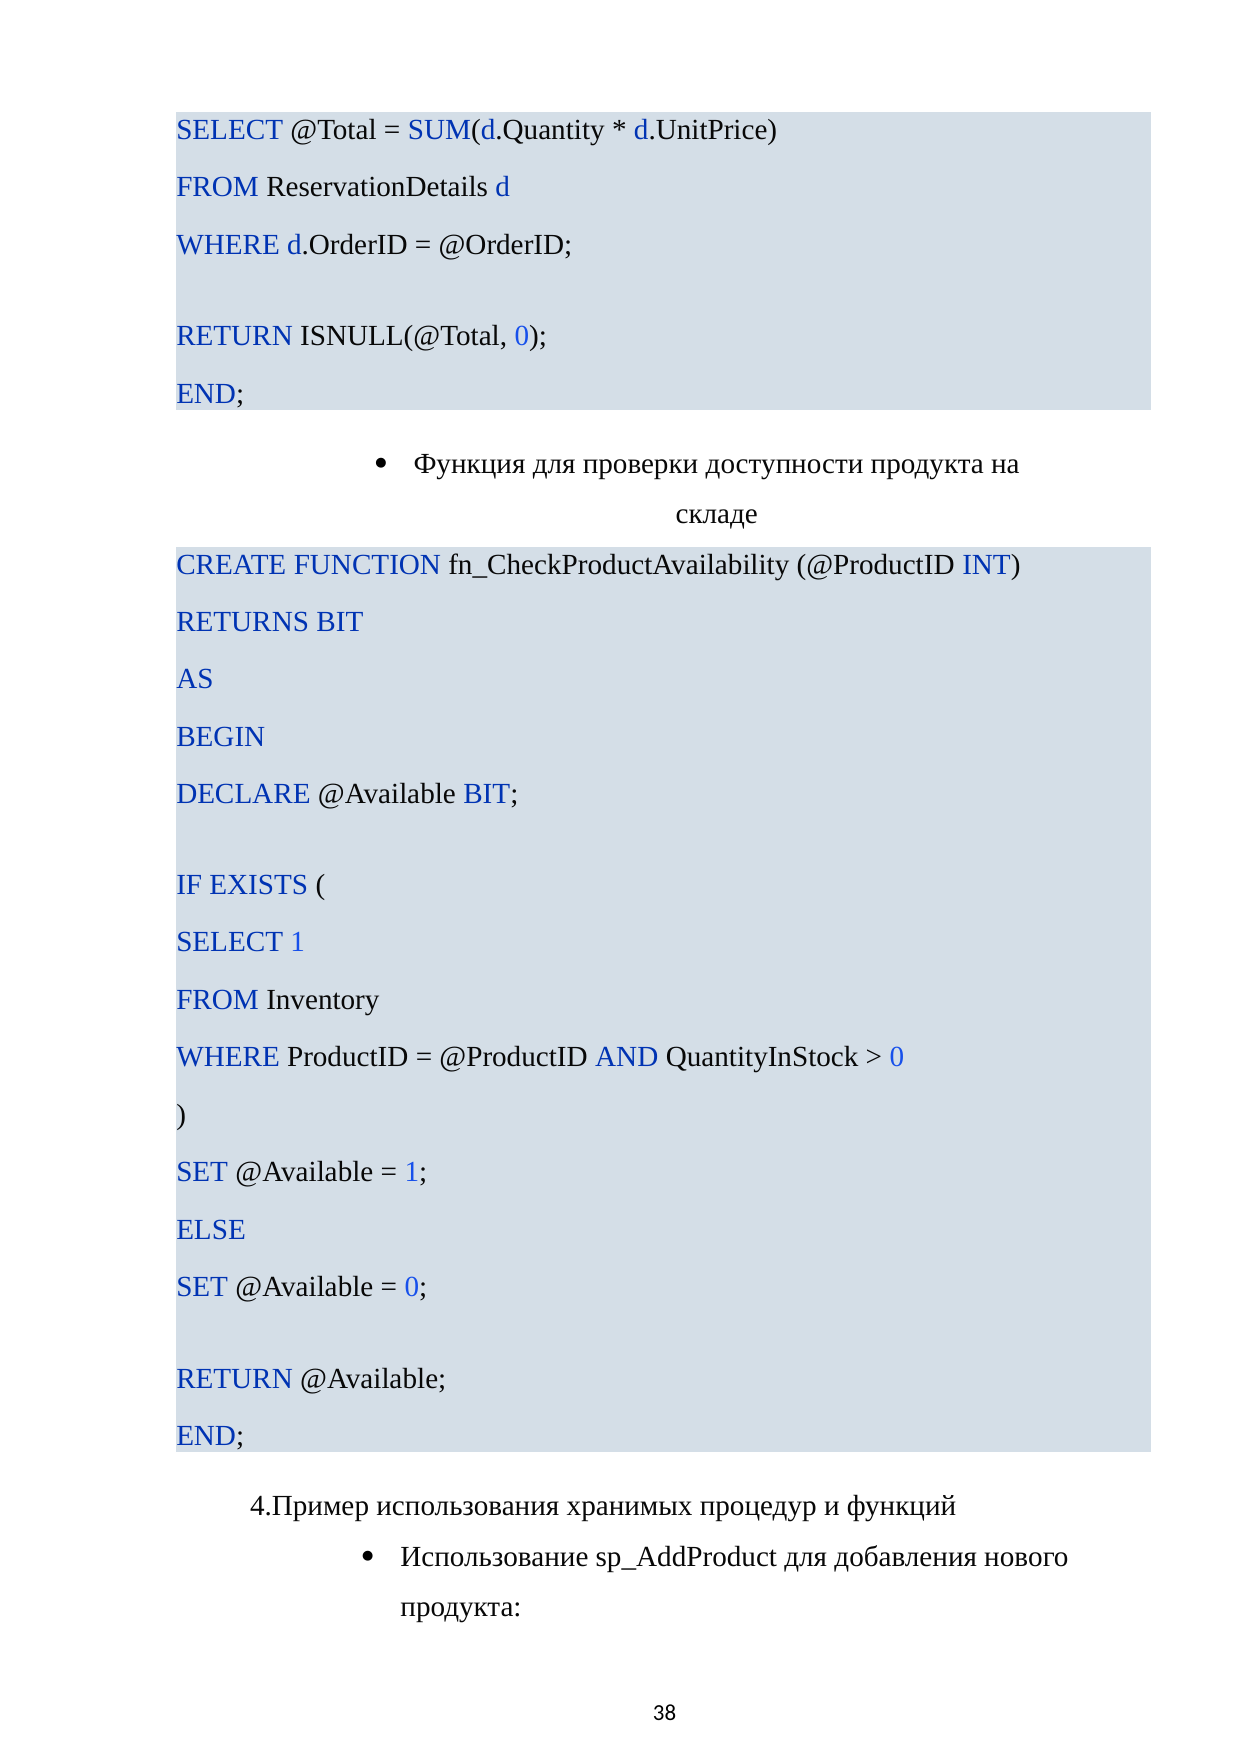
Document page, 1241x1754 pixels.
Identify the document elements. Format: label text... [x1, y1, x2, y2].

text DECLARE @Available BIT; [176, 776, 1151, 809]
text SELECT 1 [176, 924, 1151, 958]
text WHERE d.OrderID = @OrderID; [176, 227, 1151, 261]
text IF EXISTS ( [176, 867, 1151, 901]
text ELSE [176, 1212, 1151, 1246]
text RETURN @Available; [176, 1361, 1151, 1394]
list Использование sp_AddProduct для добавления нового продукта: [363, 1539, 1151, 1623]
text SET @Available = 1; [176, 1154, 1151, 1188]
text RETURNS BIT [176, 604, 1151, 638]
text AS [176, 662, 1151, 695]
text BEGIN [176, 719, 1151, 752]
text WHERE ProductID = @ProductID AND QuantityInStock > 0 [176, 1039, 1151, 1073]
text SET @Available = 0; [176, 1269, 1151, 1303]
text END; [176, 1418, 1151, 1452]
text SELECT @Total = SUM(d.Quantity * d.UnitPrice) [176, 112, 1151, 145]
text CREATE FUNCTION fn_CheckProductAvailability (@ProductID INT) [176, 547, 1151, 580]
text ) [176, 1097, 1151, 1131]
text 4.Пример использования хранимых процедур и функций [250, 1488, 1151, 1522]
list Функция для проверки доступности продукта на складе [363, 446, 1033, 530]
text END; [176, 376, 1151, 410]
text FROM Inventory [176, 982, 1151, 1015]
text RETURN ISNULL(@Total, 0); [176, 318, 1151, 352]
text FROM ReservationDetails d [176, 169, 1151, 203]
